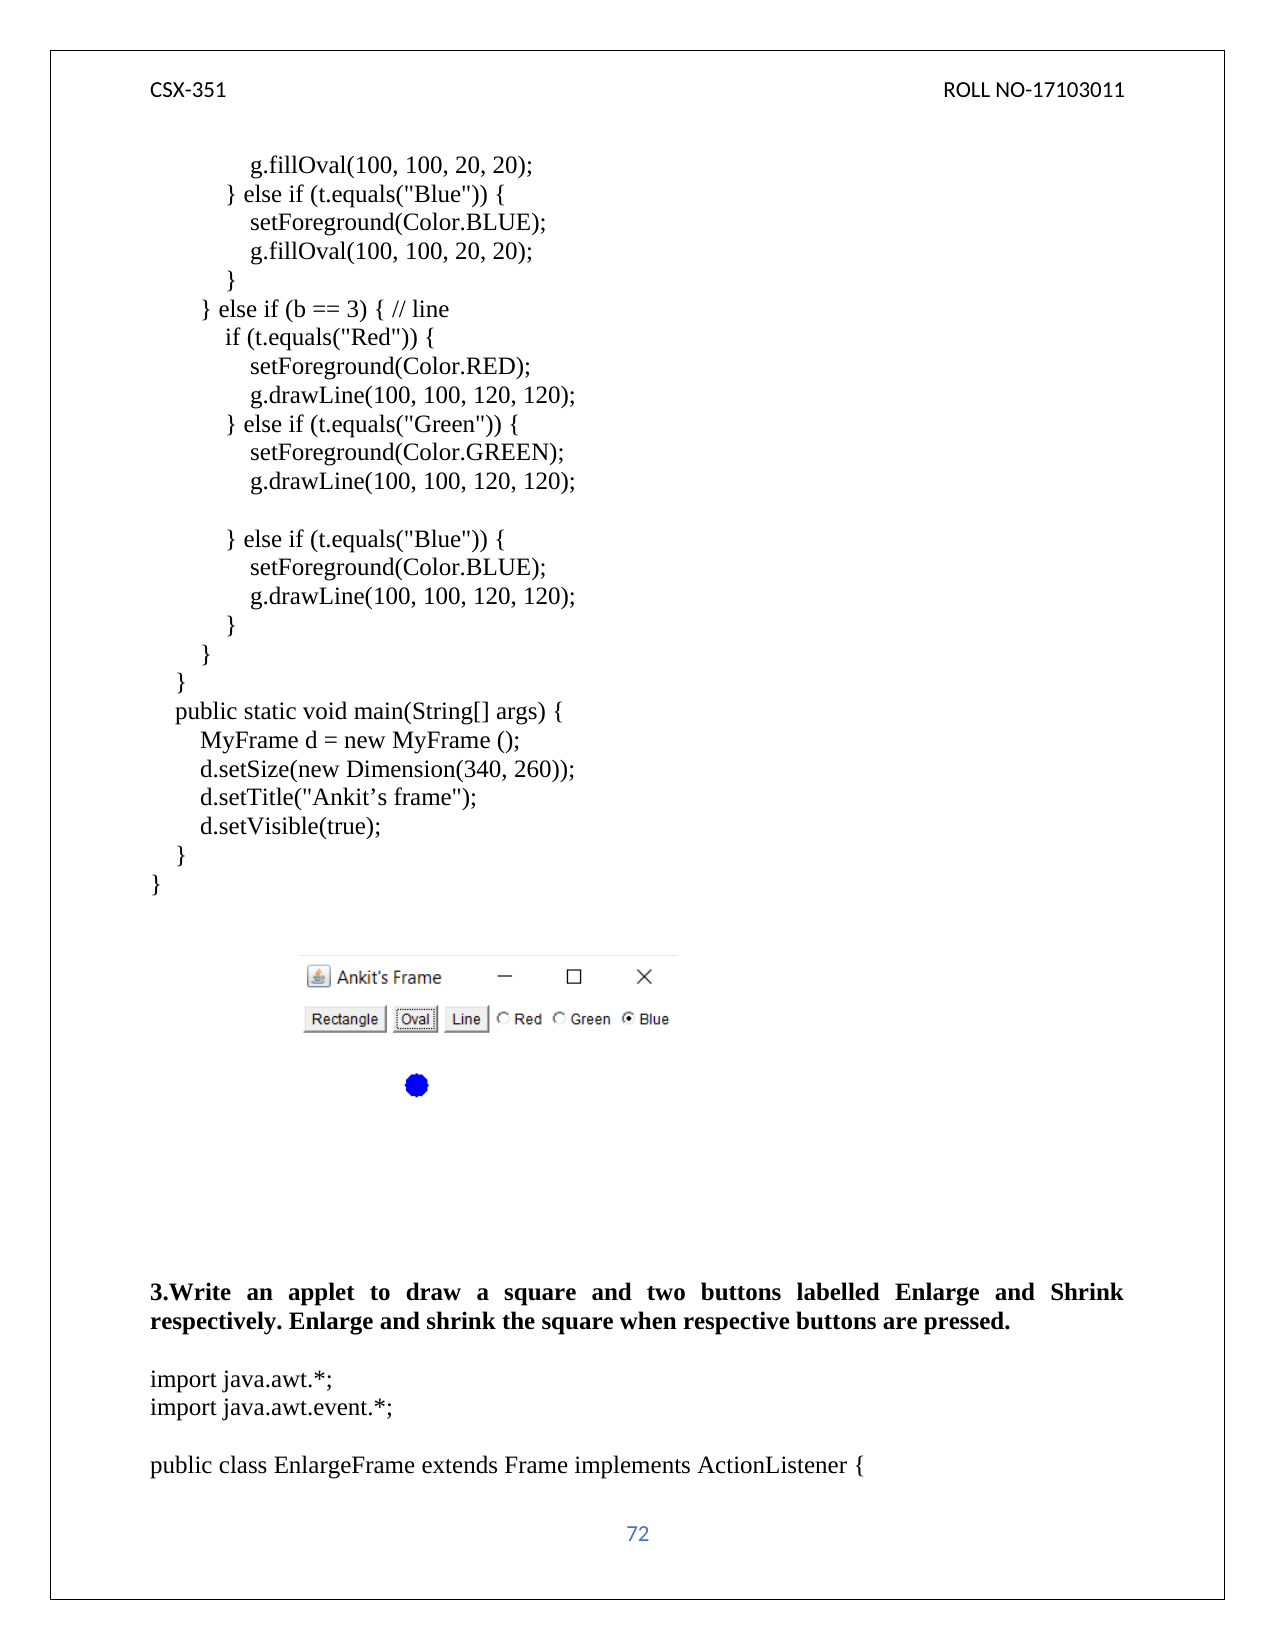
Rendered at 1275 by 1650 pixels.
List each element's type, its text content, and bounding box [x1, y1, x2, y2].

text setForeground(Color.BLUE); [150, 207, 1125, 236]
text g.drawLine(100, 100, 120, 120); [150, 581, 1125, 610]
text } [150, 639, 1125, 667]
text } [150, 667, 1125, 696]
text if (t.equals("Red")) { [150, 322, 1125, 351]
text import java.awt.event.*; [150, 1392, 1125, 1421]
text d.setVisible(true); [150, 811, 1125, 840]
text public class EnlargeFrame extends Frame implements ActionListener { [150, 1450, 1125, 1479]
text g.drawLine(100, 100, 120, 120); [150, 466, 1125, 495]
text } else if (b == 3) { // line [150, 294, 1125, 322]
text import java.awt.*; [150, 1364, 1125, 1392]
text } else if (t.equals("Blue")) { [150, 524, 1125, 552]
text } else if (t.equals("Blue")) { [150, 179, 1125, 207]
text d.setSize(new Dimension(340, 260)); [150, 754, 1125, 782]
text g.fillOval(100, 100, 20, 20); [150, 236, 1125, 265]
text MyFrame d = new MyFrame (); [150, 725, 1125, 754]
text } [150, 840, 1125, 869]
text } [150, 610, 1125, 639]
text } [150, 265, 1125, 294]
text setForeground(Color.GREEN); [150, 437, 1125, 466]
text } [150, 869, 1125, 897]
picture [300, 955, 679, 1249]
text g.fillOval(100, 100, 20, 20); [150, 150, 1125, 179]
text public static void main(String[] args) { [150, 696, 1125, 725]
text d.setTitle("Ankit’s frame"); [150, 782, 1125, 811]
text 3.Write an applet to draw a square and two buttons labelled Enlarge and Shrink respectively. Enlarge and shrink the square when respective buttons are pressed. [150, 1277, 1125, 1335]
text } else if (t.equals("Green")) { [150, 409, 1125, 437]
text setForeground(Color.RED); [150, 351, 1125, 380]
text g.drawLine(100, 100, 120, 120); [150, 380, 1125, 409]
text setForeground(Color.BLUE); [150, 552, 1125, 581]
